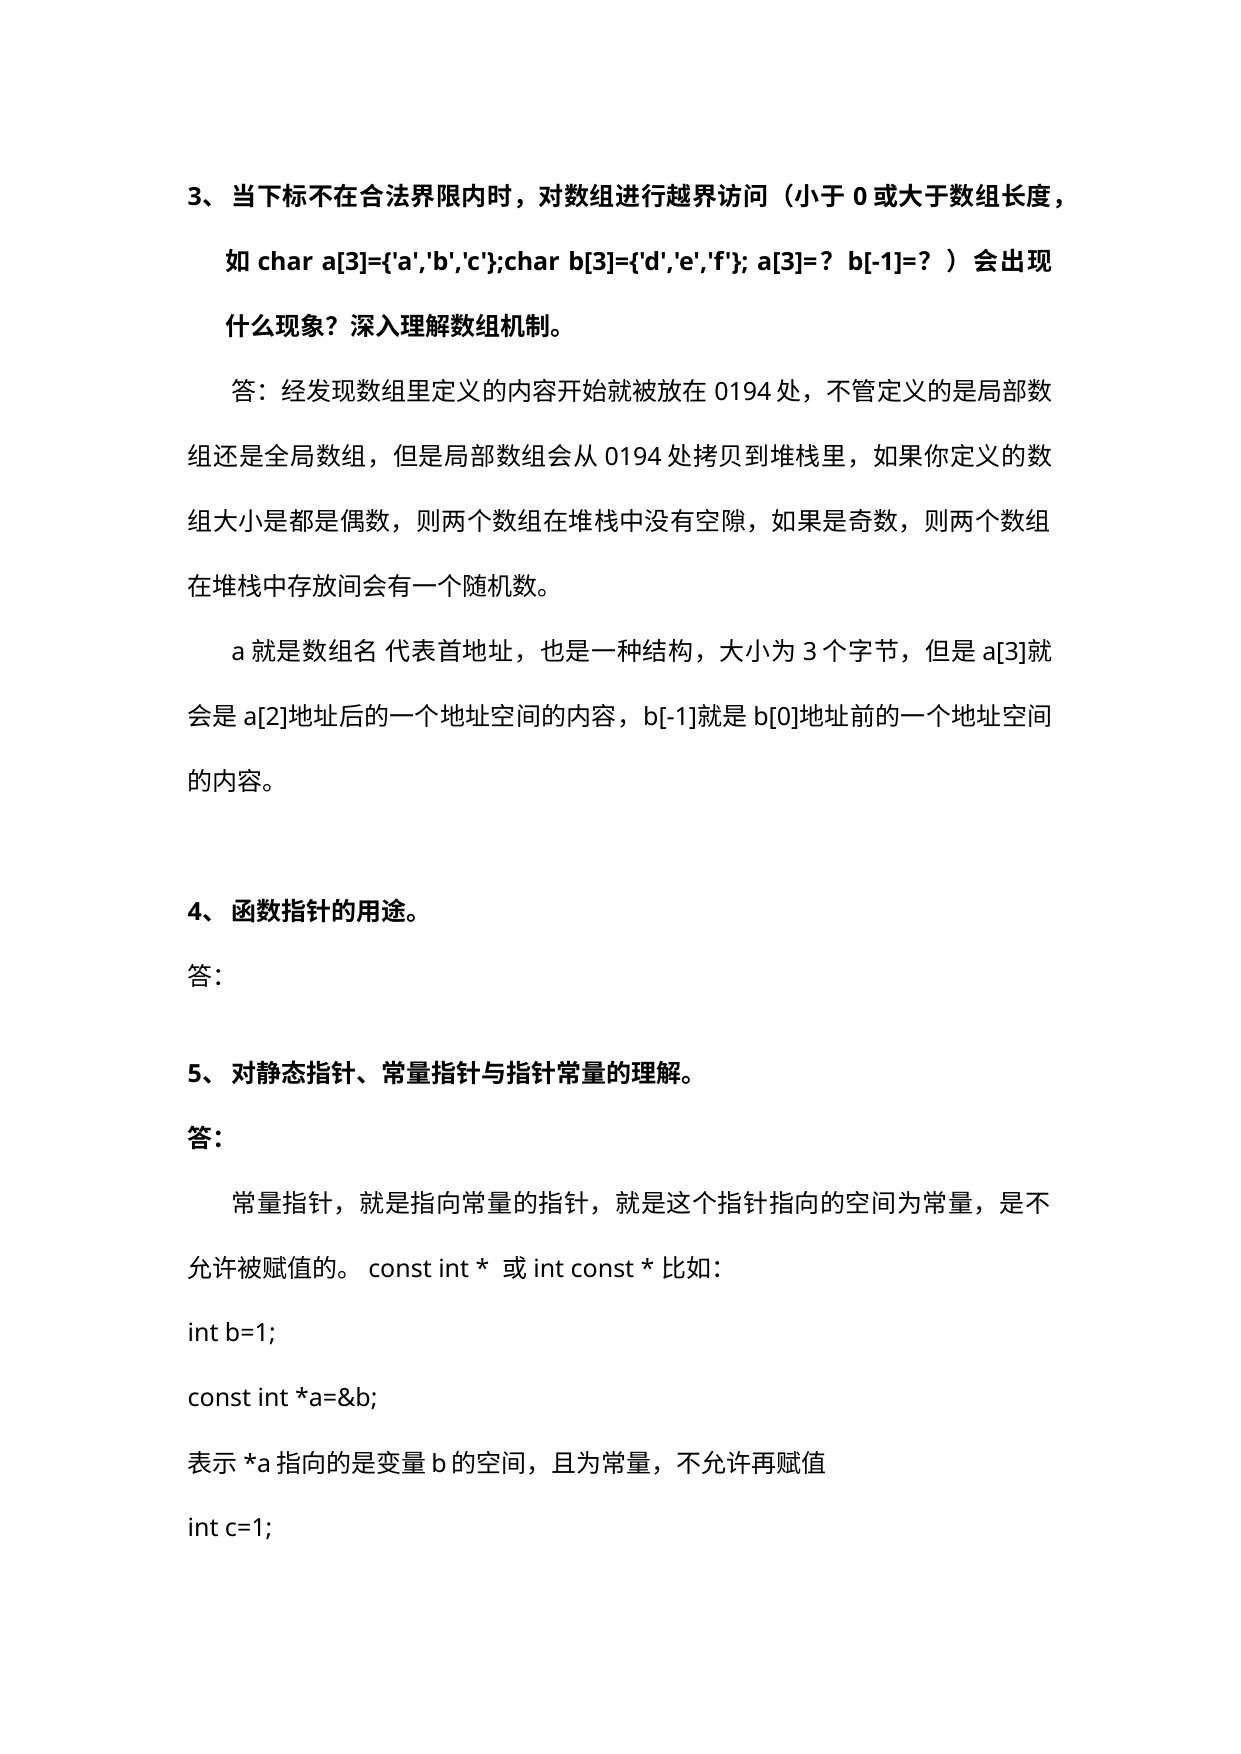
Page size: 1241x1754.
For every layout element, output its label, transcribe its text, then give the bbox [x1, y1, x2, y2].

list 当下标不在合法界限内时，对数组进行越界访问（小于0或大于数组长度，如char a[3]={'a','b','c'};char b[3]={'d','e','f'}; a[3]=？b[-1]=？）会出现什么现象？深入理解数组机制。 [187, 162, 1053, 357]
text int c=1; [187, 1494, 1053, 1559]
text 常量指针，就是指向常量的指针，就是这个指针指向的空间为常量，是不允许被赋值的。 const int * 或 int const * 比如： [187, 1169, 1053, 1299]
text a就是数组名 代表首地址，也是一种结构，大小为3个字节，但是a[3]就会是a[2]地址后的一个地址空间的内容，b[-1]就是b[0]地址前的一个地址空间的内容。 [187, 617, 1053, 812]
text const int *a=&b; [187, 1364, 1053, 1429]
text 表示 *a指向的是变量b的空间，且为常量，不允许再赋值 [187, 1429, 1053, 1494]
text int b=1; [187, 1299, 1053, 1364]
text 答： [187, 1104, 1053, 1169]
text 答： [187, 942, 1053, 1007]
list 对静态指针、常量指针与指针常量的理解。 [187, 1039, 1053, 1104]
list 函数指针的用途。 [187, 877, 1053, 942]
text 答：经发现数组里定义的内容开始就被放在 0194处，不管定义的是局部数组还是全局数组，但是局部数组会从0194处拷贝到堆栈里，如果你定义的数组大小是都是偶数，则两个数组在堆栈中没有空隙，如果是奇数，则两个数组在堆栈中存放间会有一个随机数。 [187, 357, 1053, 617]
